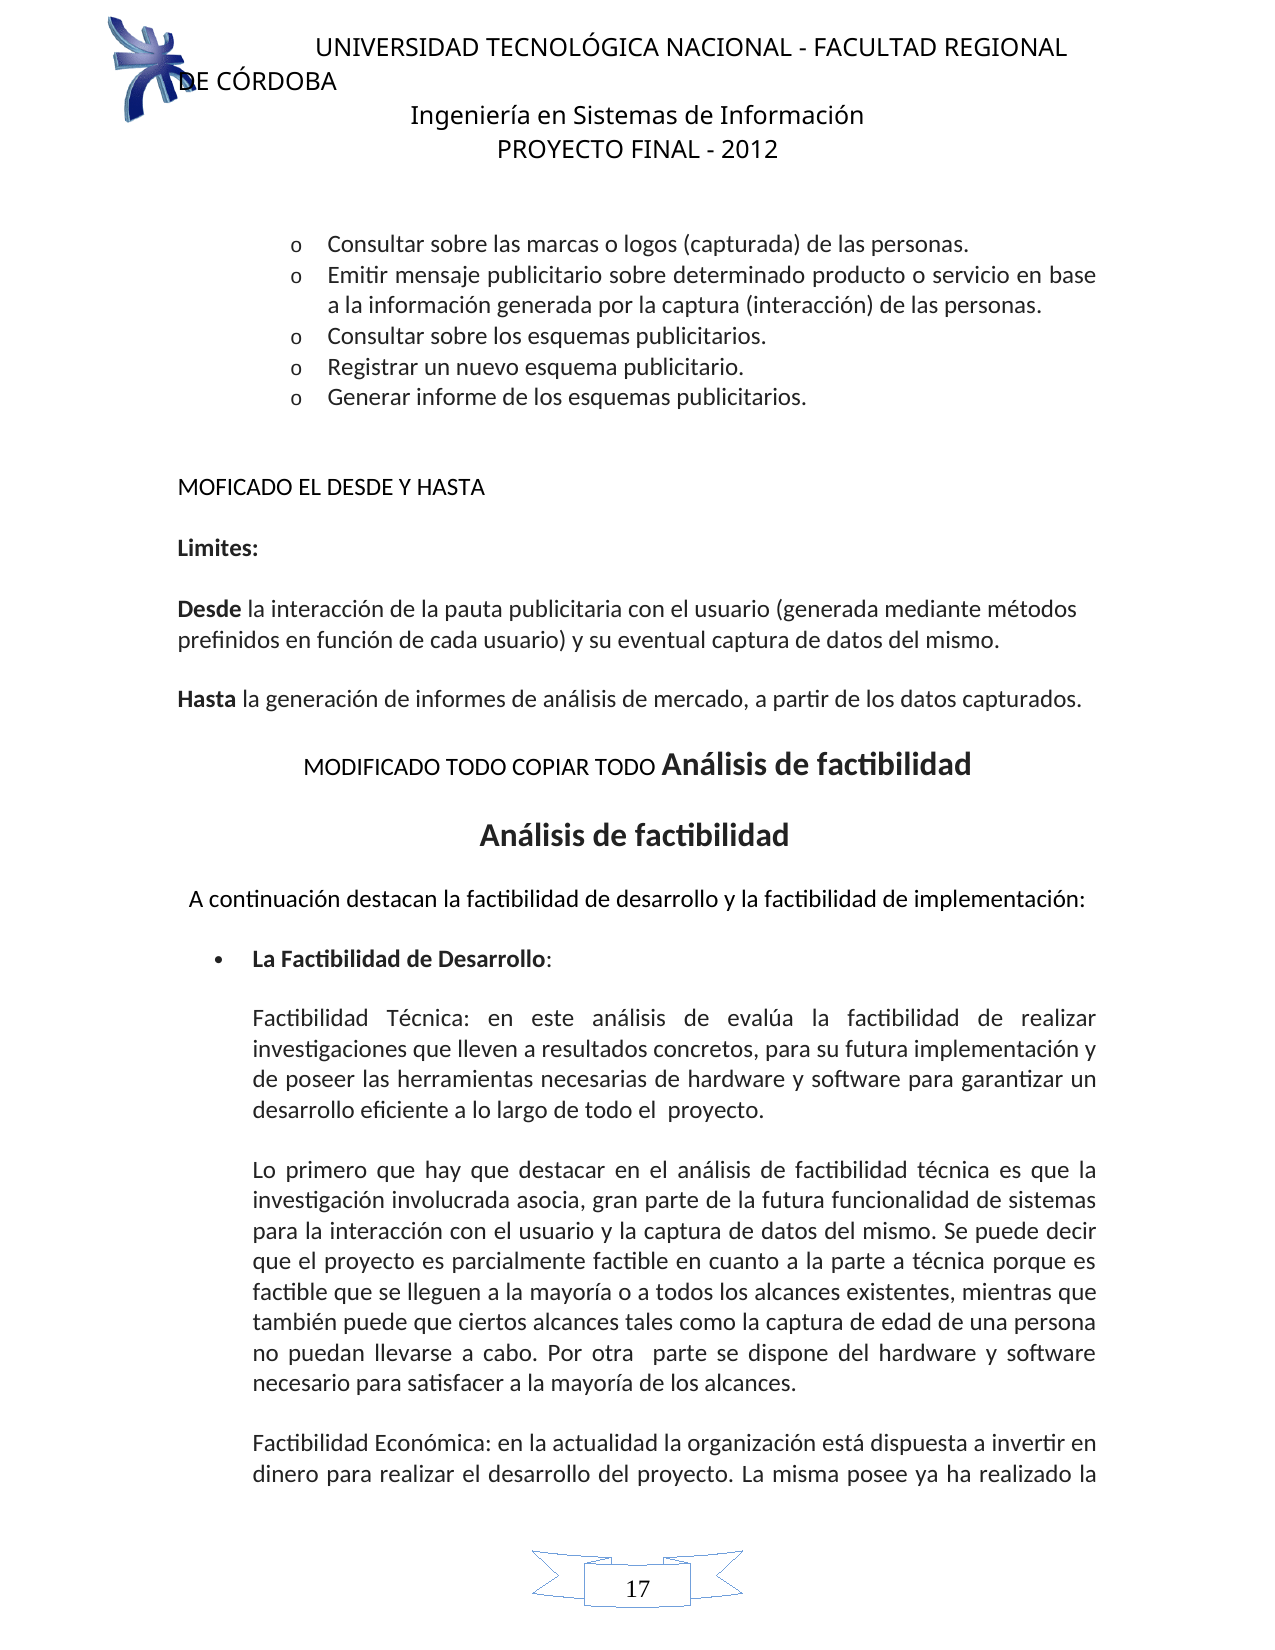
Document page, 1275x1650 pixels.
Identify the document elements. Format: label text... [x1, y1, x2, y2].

text Lo primero que hay que destacar en el análisis de factibilidad técnica es que la investigación involucrada asocia, gran parte de la futura funcionalidad de sistemas para la interacción con el usuario y la captura de datos del mismo. Se puede decir que el proyecto es parcialmente factible en cuanto a la parte a técnica porque es factible que se lleguen a la mayoría o a todos los alcances existentes, mientras que también puede que ciertos alcances tales como la captura de edad de una persona no puedan llevarse a cabo. Por otra parte se dispone del hardware y software necesario para satisfacer a la mayoría de los alcances. [252, 1154, 1098, 1398]
text Hasta la generación de informes de análisis de mercado, a partir de los datos capturados. [177, 683, 1098, 742]
text Desde la interacción de la pauta publicitaria con el usuario (generada mediante métodos prefinidos en función de cada usuario) y su eventual captura de datos del mismo. [177, 563, 1098, 683]
text Limites: [177, 502, 1098, 563]
list Generar informe de los esquemas publicitarios. [290, 381, 1098, 412]
text A continuación destacan la factibilidad de desarrollo y la factibilidad de implementación: [177, 883, 1098, 914]
list Consultar sobre los esquemas publicitarios. [290, 320, 1098, 351]
list Registrar un nuevo esquema publicitario. [290, 351, 1098, 381]
text Factibilidad Técnica: en este análisis de evalúa la factibilidad de realizar investigaciones que lleven a resultados concretos, para su futura implementación y de poseer las herramientas necesarias de hardware y software para garantizar un desarrollo eficiente a lo largo de todo el proyecto. [252, 1003, 1098, 1125]
text MOFICADO EL DESDE Y HASTA [177, 471, 1098, 502]
list Consultar sobre las marcas o logos (capturada) de las personas. [290, 228, 1098, 259]
list Emitir mensaje publicitario sobre determinado producto o servicio en base a la información generada por la captura (interacción) de las personas. [290, 259, 1098, 320]
text MODIFICADO TODO COPIAR TODO Análisis de factibilidad [177, 742, 1098, 783]
list La Factibilidad de Desarrollo: [215, 943, 1098, 973]
text Análisis de factibilidad [177, 783, 1098, 883]
